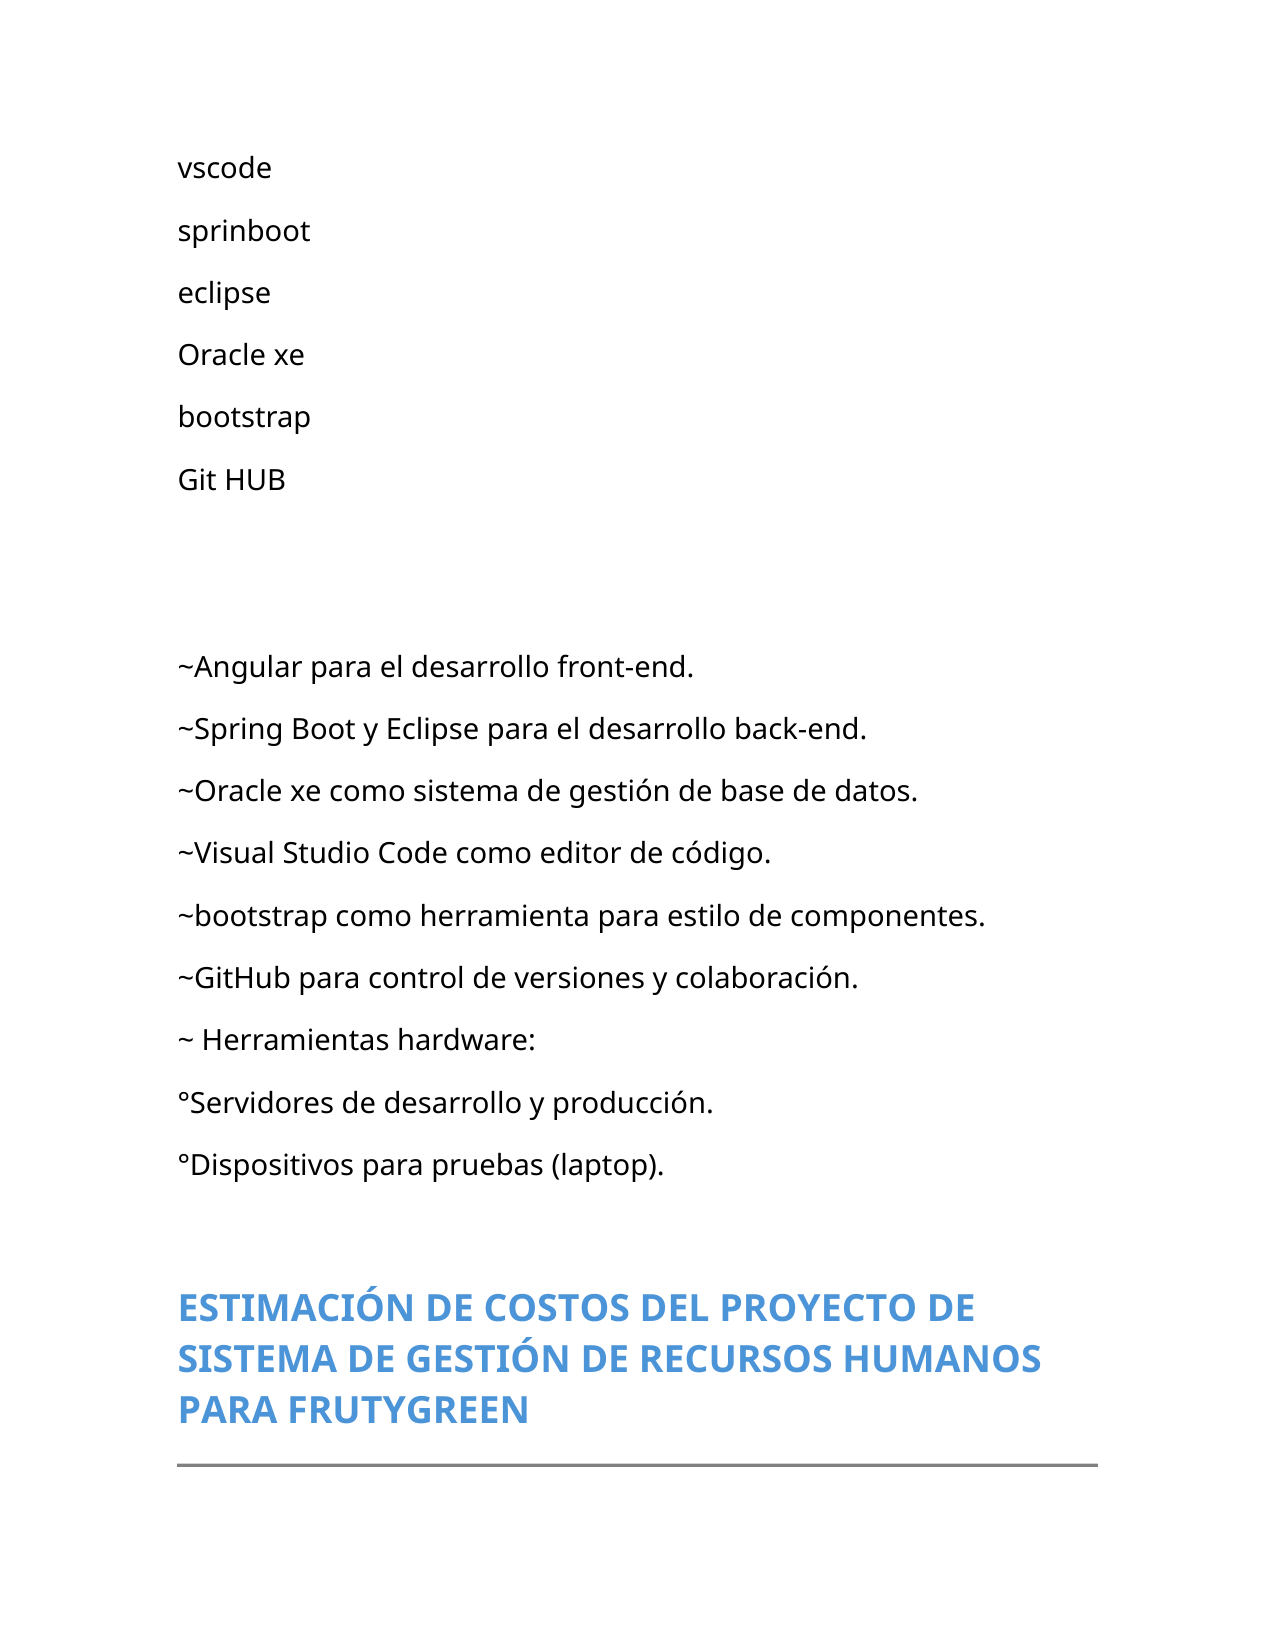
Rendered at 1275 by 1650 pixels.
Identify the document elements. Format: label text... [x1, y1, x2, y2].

text ~ Herramientas hardware: [177, 1020, 1098, 1059]
text ~GitHub para control de versiones y colaboración. [177, 957, 1098, 997]
text ~Angular para el desarrollo front-end. [177, 646, 1098, 686]
text ~Oracle xe como sistema de gestión de base de datos. [177, 771, 1098, 810]
text ~Spring Boot y Eclipse para el desarrollo back-end. [177, 708, 1098, 748]
text eclipse [177, 272, 1098, 312]
text bootstrap [177, 397, 1098, 436]
text ~Visual Studio Code como editor de código. [177, 833, 1098, 872]
text vscode [177, 148, 1098, 187]
text Git HUB [177, 459, 1098, 499]
text °Dispositivos para pruebas (laptop). [177, 1144, 1098, 1184]
text ESTIMACIÓN DE COSTOS DEL PROYECTO DE SISTEMA DE GESTIÓN DE RECURSOS HUMANOS PARA FRUTYGREEN [177, 1281, 1098, 1434]
text sprinboot [177, 210, 1098, 249]
text ~bootstrap como herramienta para estilo de componentes. [177, 895, 1098, 935]
text °Servidores de desarrollo y producción. [177, 1082, 1098, 1122]
text Oracle xe [177, 334, 1098, 374]
